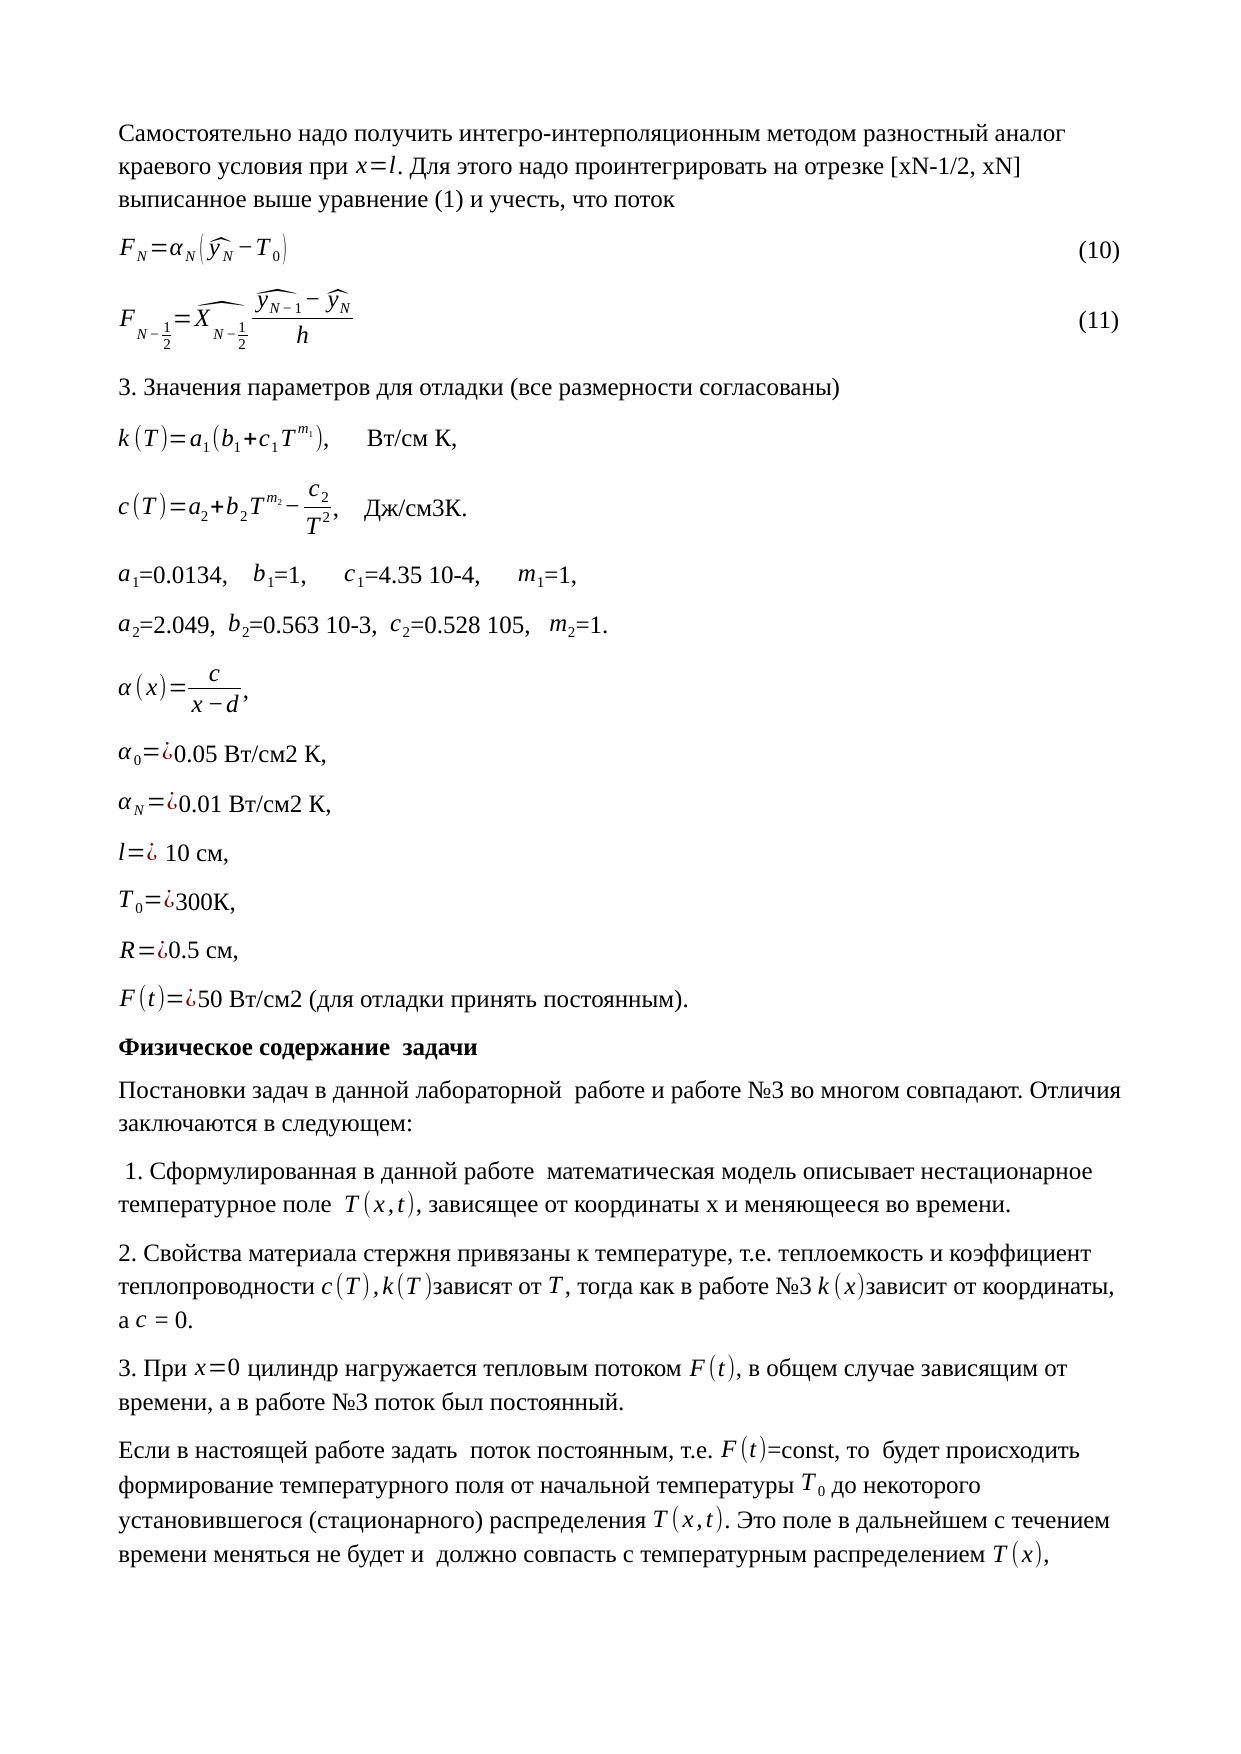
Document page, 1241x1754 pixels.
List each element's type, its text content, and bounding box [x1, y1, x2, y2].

text , Дж/см3К. [118, 474, 1122, 540]
text (10) [118, 232, 1122, 266]
text 50 Вт/см2 (для отладки принять постоянным). [118, 983, 1122, 1013]
text 3. Значения параметров для отладки (все размерности согласованы) [118, 372, 1122, 401]
text 0.01 Вт/см2 К, [118, 788, 1122, 819]
text 300К, [118, 885, 1122, 917]
text Физическое содержание задачи [118, 1032, 1122, 1061]
text 2. Свойства материала стержня привязаны к температуре, т.е. теплоемкость и коэффициент теплопроводности зависят от , тогда как в работе №3 зависит от координаты, а = 0. [118, 1238, 1122, 1334]
text =0.0134, =1, =4.35 10-4, =1, [118, 559, 1122, 591]
text (11) [118, 285, 1122, 353]
text , [118, 659, 1122, 718]
text Самостоятельно надо получить интегро-интерполяционным методом разностный аналог краевого условия при . Для этого надо проинтегрировать на отрезке [xN-1/2, xN] выписанное выше уравнение (1) и учесть, что поток [118, 118, 1122, 213]
text 3. При цилиндр нагружается тепловым потоком , в общем случае зависящим от времени, а в работе №3 поток был постоянный. [118, 1353, 1122, 1416]
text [118, 1434, 1122, 1569]
text 0.5 см, [118, 936, 1122, 964]
text 1. Сформулированная в данной работе математическая модель описывает нестационарное температурное поле , зависящее от координаты x и меняющееся во времени. [118, 1156, 1122, 1219]
text 10 см, [118, 838, 1122, 867]
text 0.05 Вт/см2 К, [118, 737, 1122, 769]
text , Вт/см К, [118, 420, 1122, 455]
text =2.049, =0.563 10-3, =0.528 105, =1. [118, 609, 1122, 641]
text Постановки задач в данной лабораторной работе и работе №3 во многом совпадают. Отличия заключаются в следующем: [118, 1075, 1122, 1137]
